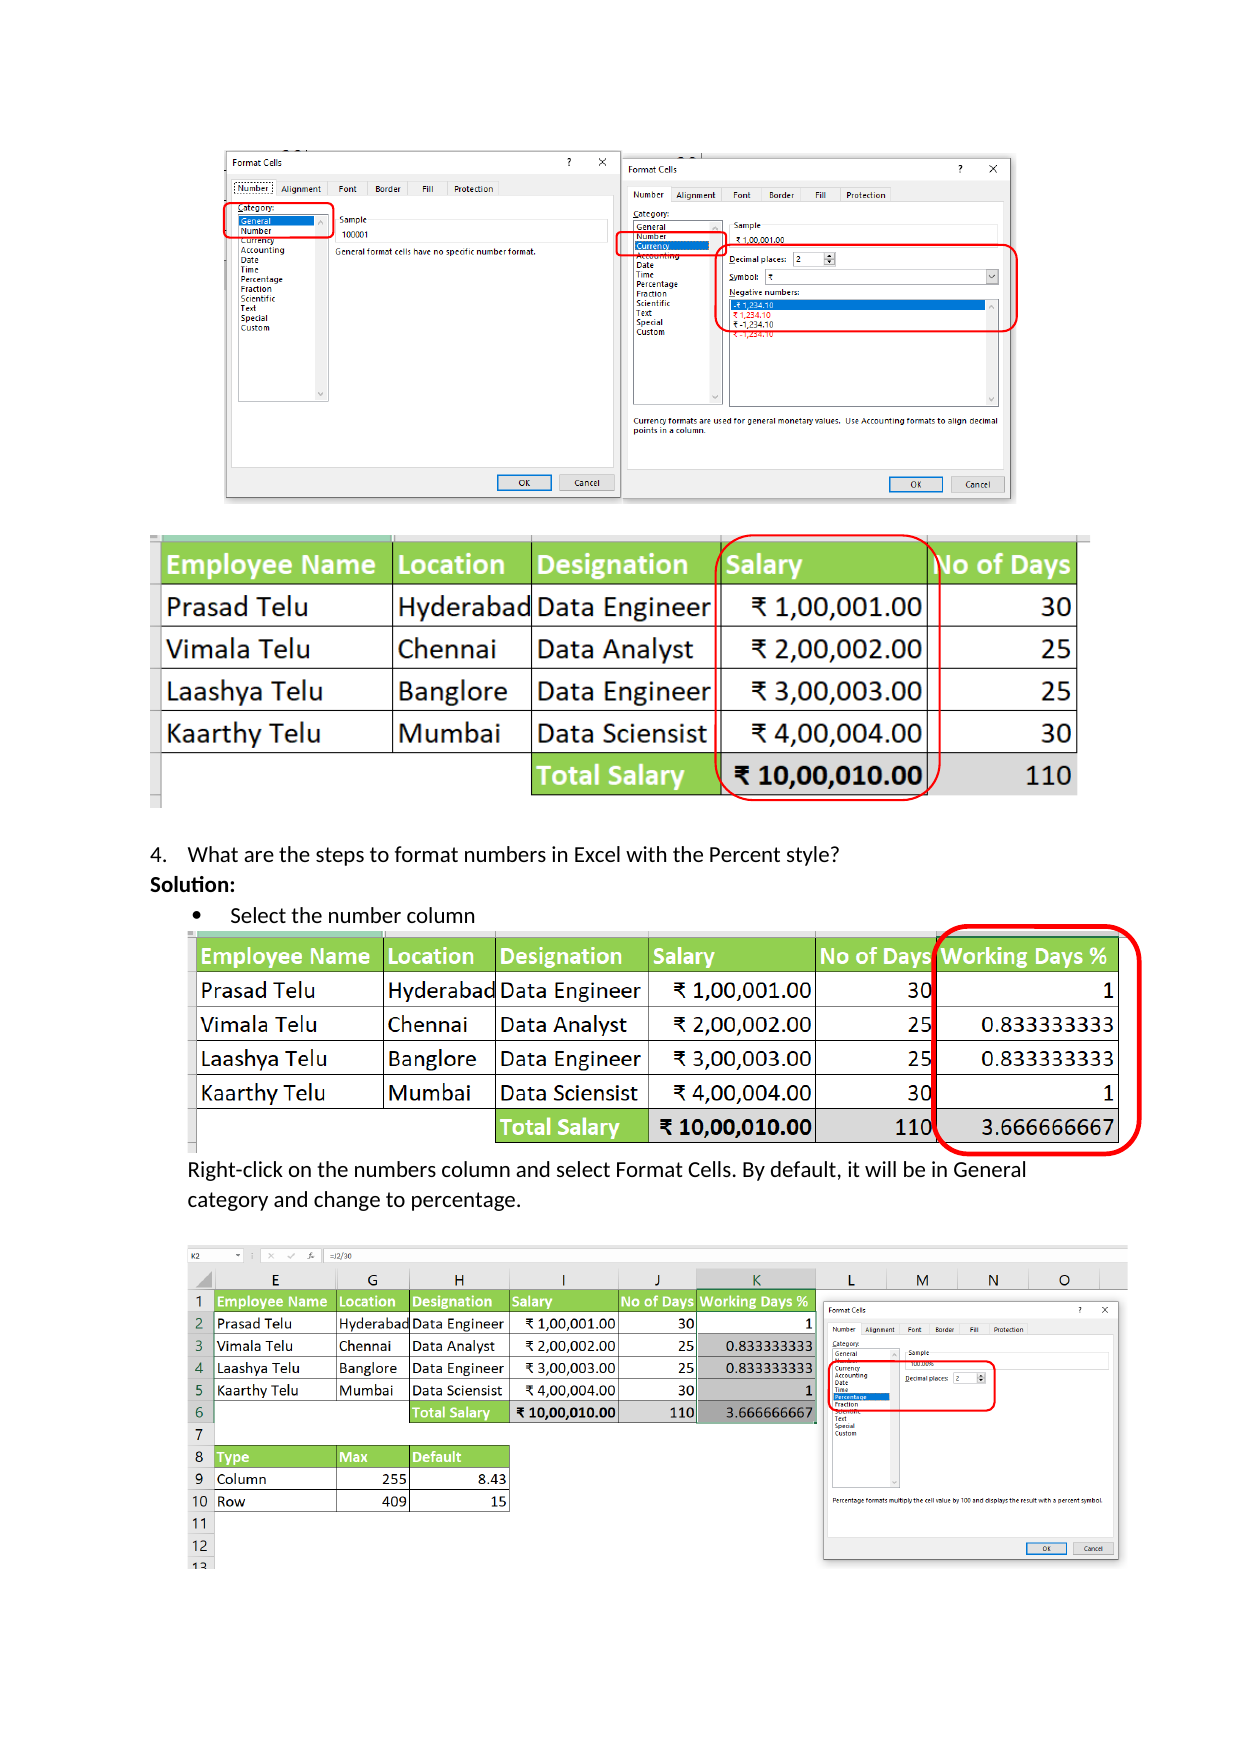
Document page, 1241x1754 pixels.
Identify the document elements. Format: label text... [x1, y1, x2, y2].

picture [187, 931, 950, 1153]
picture [717, 537, 938, 799]
picture [618, 234, 725, 254]
picture [187, 1245, 1128, 1569]
picture [226, 205, 332, 236]
picture [224, 150, 1017, 504]
list Select the number column [193, 901, 1090, 929]
list What are the steps to format numbers in Excel with the Percent style? [150, 840, 1090, 868]
picture [150, 535, 1091, 808]
picture [936, 931, 1128, 1151]
list Right-click on the numbers column and select Format Cells. By default, it will be in General category and change to percentage. [187, 1155, 1090, 1213]
picture [717, 246, 1015, 330]
text Solution: [150, 871, 1090, 898]
